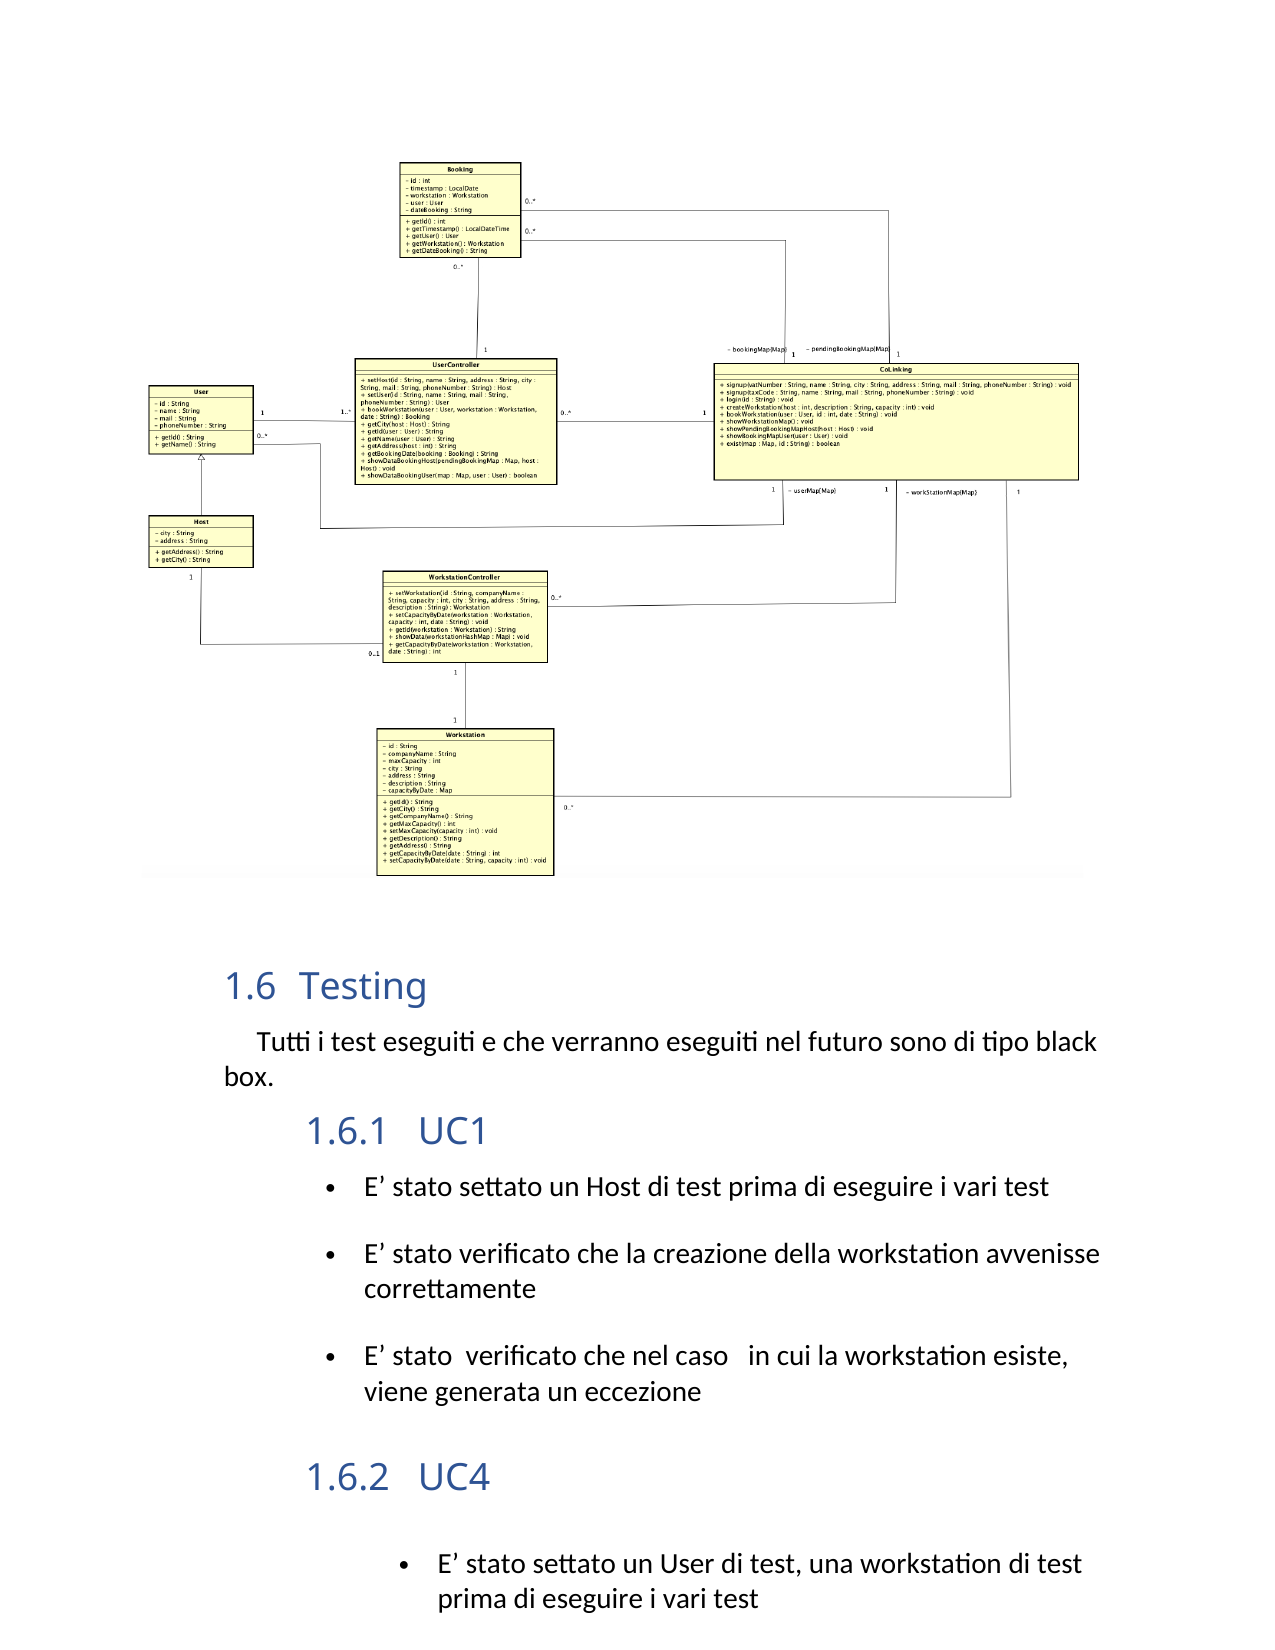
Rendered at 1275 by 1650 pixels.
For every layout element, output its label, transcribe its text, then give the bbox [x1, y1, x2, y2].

subtitle UC4 [305, 1450, 1125, 1501]
list E’ stato settato un Host di test prima di eseguire i vari test [326, 1168, 1125, 1203]
list E’ stato verificato che la creazione della workstation avvenisse correttamente [326, 1235, 1125, 1306]
subtitle Testing [223, 959, 1125, 1010]
text Tutti i test eseguiti e che verranno eseguiti nel futuro sono di tipo black box. [223, 1023, 1125, 1094]
subtitle UC1 [305, 1104, 1125, 1155]
list E’ stato verificato che nel caso in cui la workstation esiste, viene generata un eccezione [326, 1337, 1125, 1408]
picture [141, 156, 1084, 878]
list E’ stato settato un User di test, una workstation di test prima di eseguire i vari test [400, 1545, 1125, 1616]
